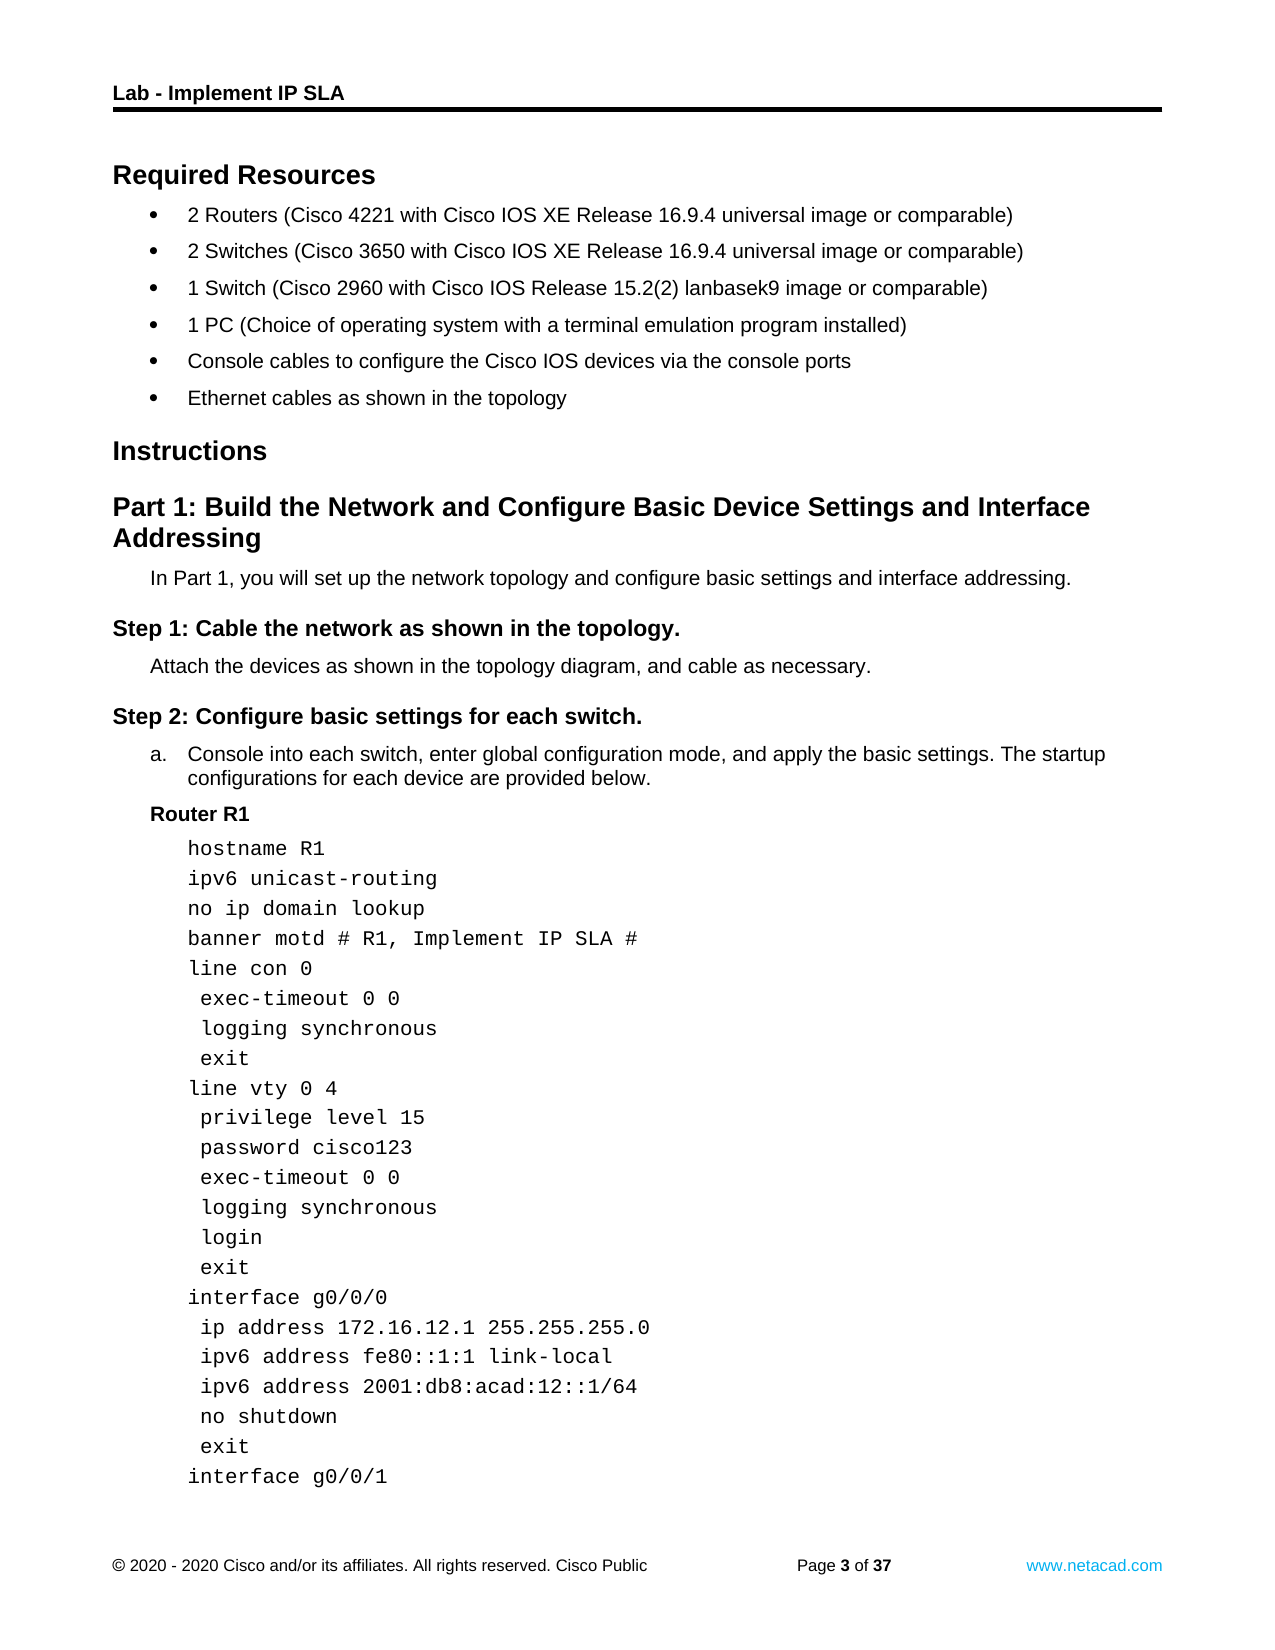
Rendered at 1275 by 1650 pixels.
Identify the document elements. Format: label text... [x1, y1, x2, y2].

text interface g0/0/1 [187, 1466, 1162, 1490]
text 1 Switch (Cisco 2960 with Cisco IOS Release 15.2(2) lanbasek9 image or comparable) [150, 276, 1162, 300]
text exec-timeout 0 0 [187, 988, 1162, 1011]
text exit [187, 1436, 1162, 1460]
text login [187, 1227, 1162, 1251]
text logging synchronous [187, 1018, 1162, 1041]
text privilege level 15 [187, 1107, 1162, 1131]
text ipv6 address fe80::1:1 link-local [187, 1347, 1162, 1370]
text ip address 172.16.12.1 255.255.255.0 [187, 1317, 1162, 1340]
text Attach the devices as shown in the topology diagram, and cable as necessary. [150, 654, 1162, 678]
subtitle Required Resources [112, 159, 1162, 190]
subtitle Instructions [112, 434, 1162, 466]
subtitle Build the Network and Configure Basic Device Settings and Interface Addressing [112, 491, 1162, 553]
subtitle Cable the network as shown in the topology. [112, 615, 1162, 641]
text interface g0/0/0 [187, 1287, 1162, 1310]
text exit [187, 1048, 1162, 1071]
text password cisco123 [187, 1137, 1162, 1161]
text Console cables to configure the Cisco IOS devices via the console ports [150, 349, 1162, 373]
text In Part 1, you will set up the network topology and configure basic settings and interface addressing. [150, 566, 1162, 590]
text 2 Switches (Cisco 3650 with Cisco IOS XE Release 16.9.4 universal image or comparable) [150, 239, 1162, 263]
text line vty 0 4 [187, 1077, 1162, 1101]
text Router R1 [150, 802, 1162, 826]
text no shutdown [187, 1406, 1162, 1430]
text line con 0 [187, 958, 1162, 982]
text Ethernet cables as shown in the topology [150, 386, 1162, 409]
text hostname R1 [187, 838, 1162, 862]
subtitle Configure basic settings for each switch. [112, 703, 1162, 729]
text ipv6 address 2001:db8:acad:12::1/64 [187, 1376, 1162, 1400]
text logging synchronous [187, 1197, 1162, 1221]
text exit [187, 1257, 1162, 1281]
text Console into each switch, enter global configuration mode, and apply the basic settings. The startup configurations for each device are provided below. [150, 741, 1162, 789]
text banner motd # R1, Implement IP SLA # [187, 928, 1162, 952]
text ipv6 unicast-routing [187, 868, 1162, 892]
text 2 Routers (Cisco 4221 with Cisco IOS XE Release 16.9.4 universal image or comparable) [150, 203, 1162, 227]
text exec-timeout 0 0 [187, 1167, 1162, 1191]
text 1 PC (Choice of operating system with a terminal emulation program installed) [150, 312, 1162, 336]
text no ip domain lookup [187, 898, 1162, 922]
